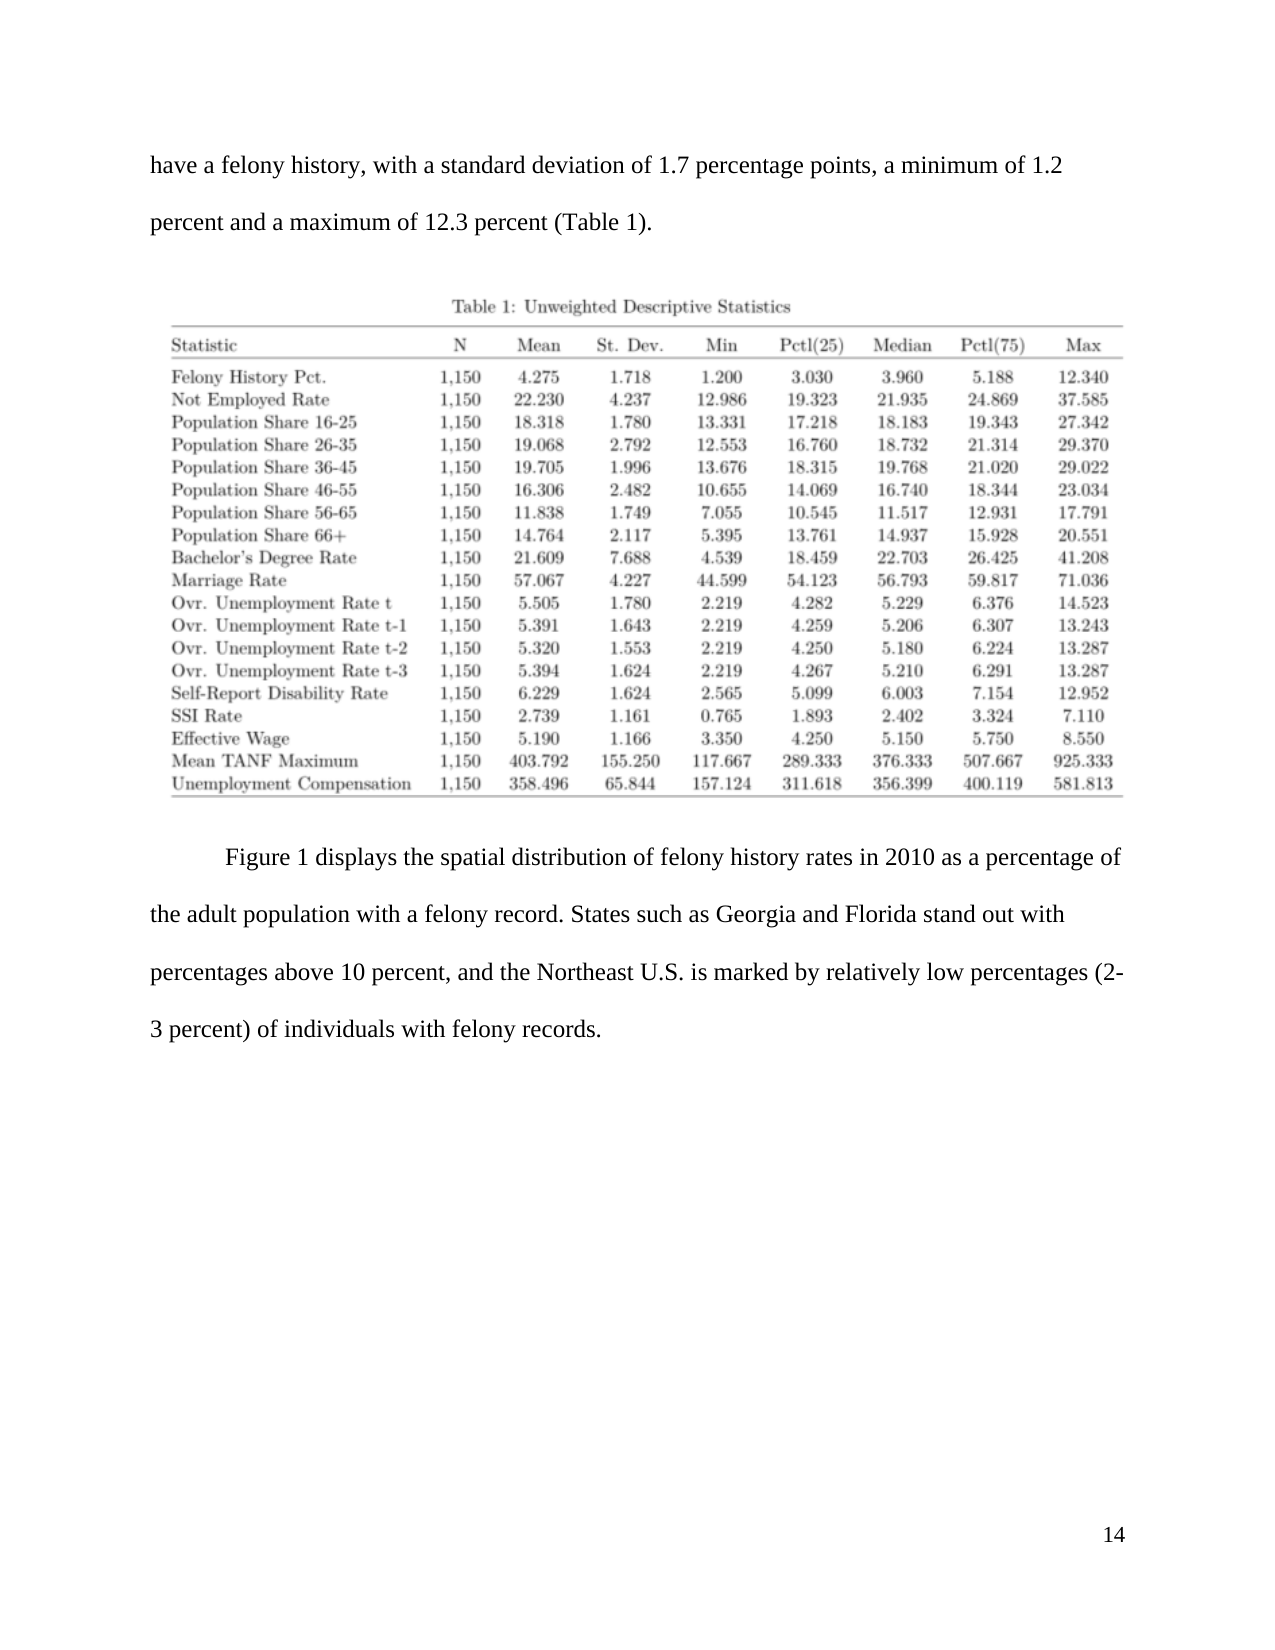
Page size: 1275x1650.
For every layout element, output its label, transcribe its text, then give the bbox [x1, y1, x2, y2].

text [150, 150, 1125, 236]
picture [150, 281, 1125, 798]
text Figure 1 displays the spatial distribution of felony history rates in 2010 as a percentage of the adult population with a felony record. States such as Georgia and Florida stand out with percentages above 10 percent, and the Northeast U.S. is marked by relatively low percentages (2-3 percent) of individuals with felony records. [150, 842, 1125, 1043]
